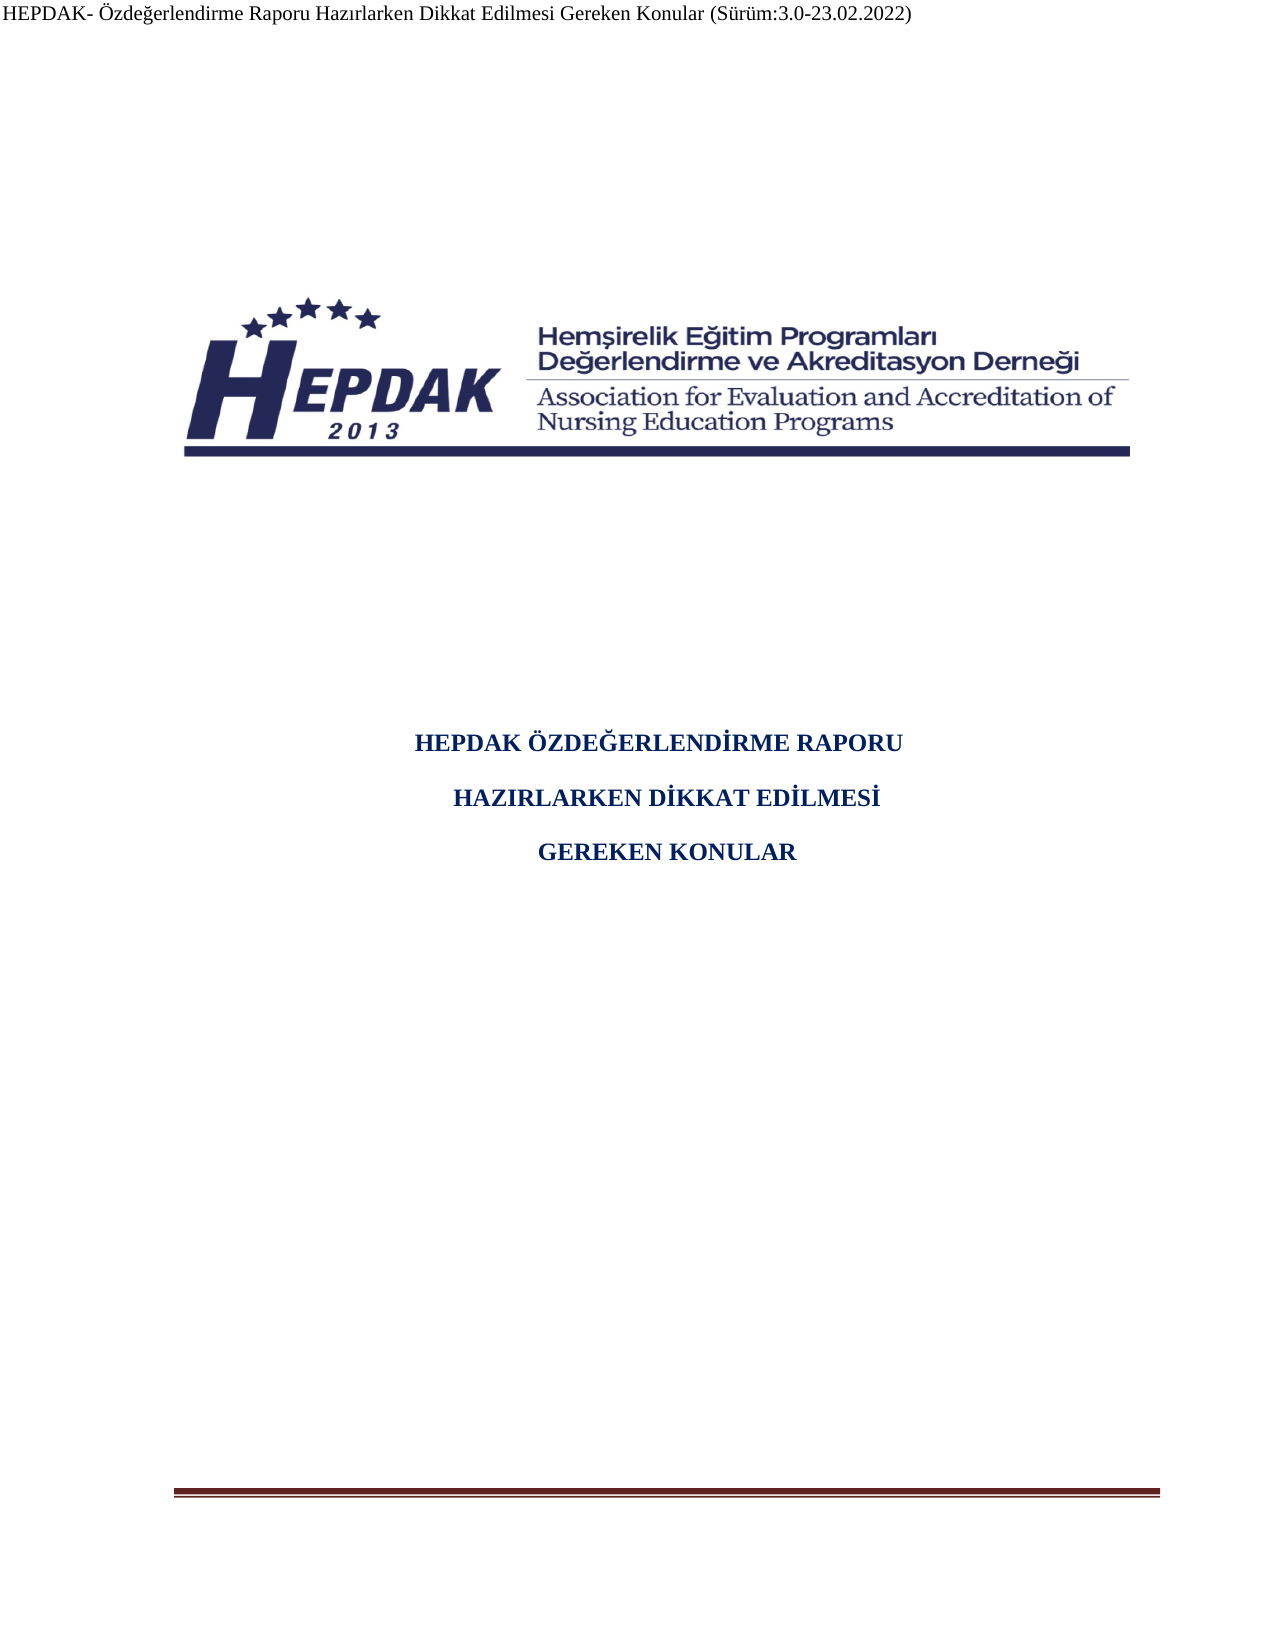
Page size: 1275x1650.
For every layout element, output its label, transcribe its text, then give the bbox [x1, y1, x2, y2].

picture [154, 278, 1149, 489]
text GEREKEN KONULAR [538, 838, 1181, 867]
subtitle HEPDAK ÖZDEĞERLENDİRME RAPORU HAZIRLARKEN DİKKAT EDİLMESİ [414, 728, 904, 812]
